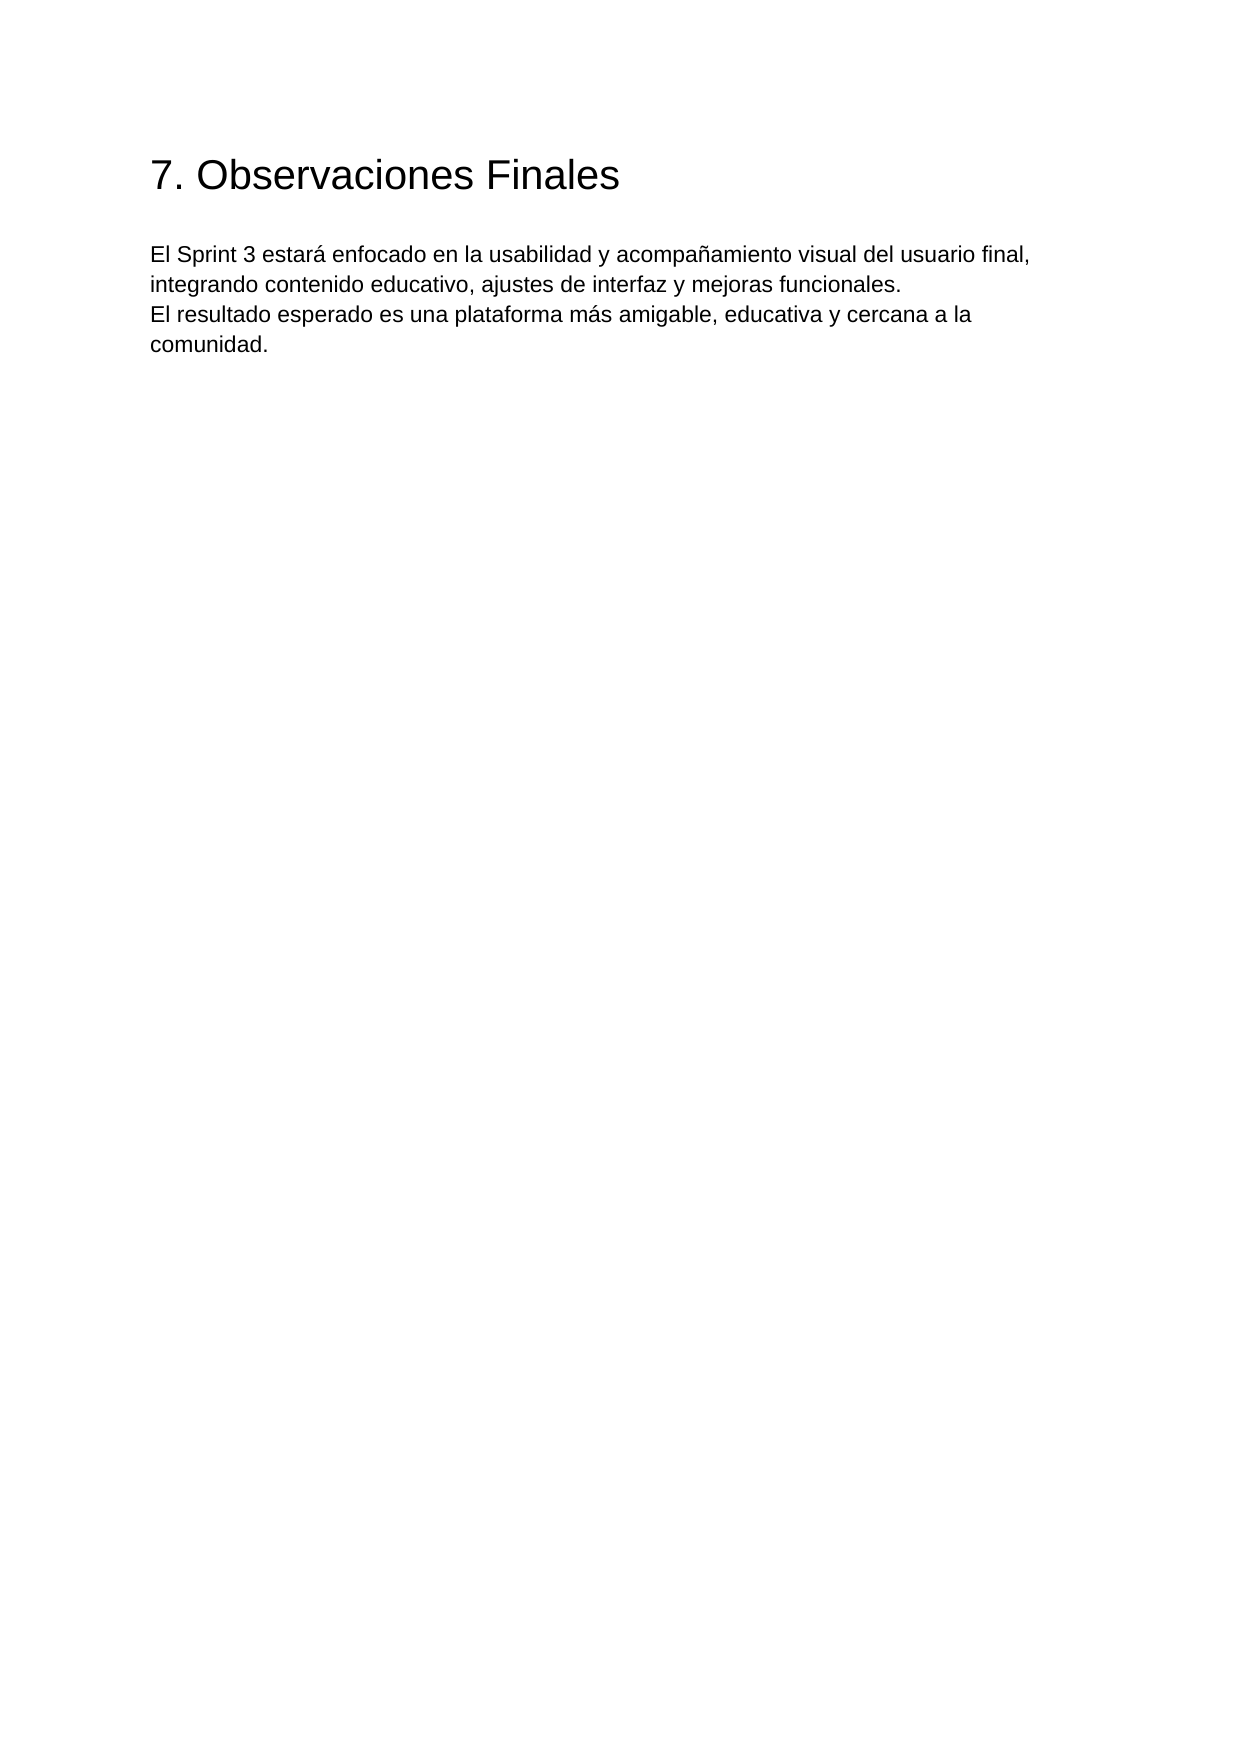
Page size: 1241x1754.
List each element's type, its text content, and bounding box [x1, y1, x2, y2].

subtitle 7. Observaciones Finales [150, 150, 1090, 198]
text El Sprint 3 estará enfocado en la usabilidad y acompañamiento visual del usuario final, integrando contenido educativo, ajustes de interfaz y mejoras funcionales. [150, 241, 1090, 297]
text El resultado esperado es una plataforma más amigable, educativa y cercana a la comunidad. [150, 301, 1090, 358]
